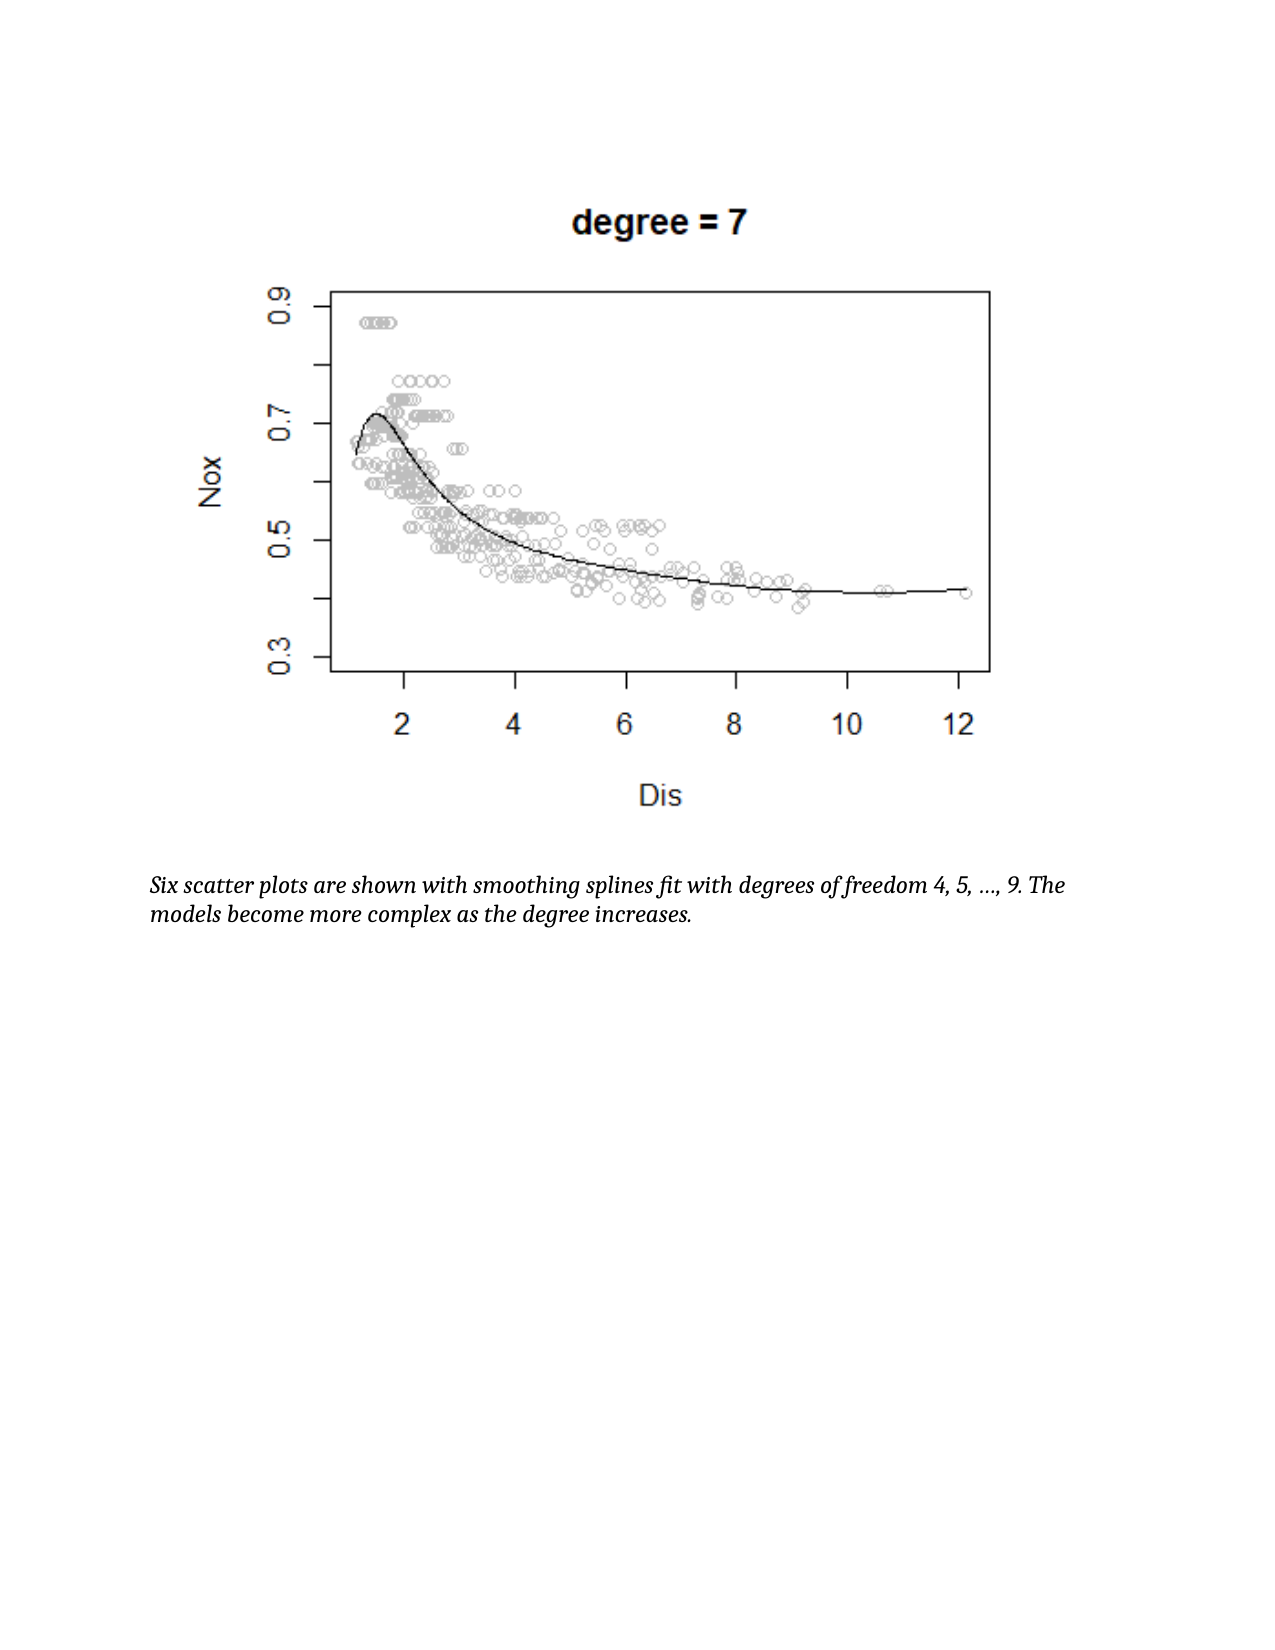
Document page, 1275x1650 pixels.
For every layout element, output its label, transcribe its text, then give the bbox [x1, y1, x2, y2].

picture [188, 150, 1064, 850]
table_header Six scatter plots are shown with smoothing splines fit with degrees of freedom 4, 5, …, 9. The models become more complex as the degree increases. [139, 150, 1114, 941]
